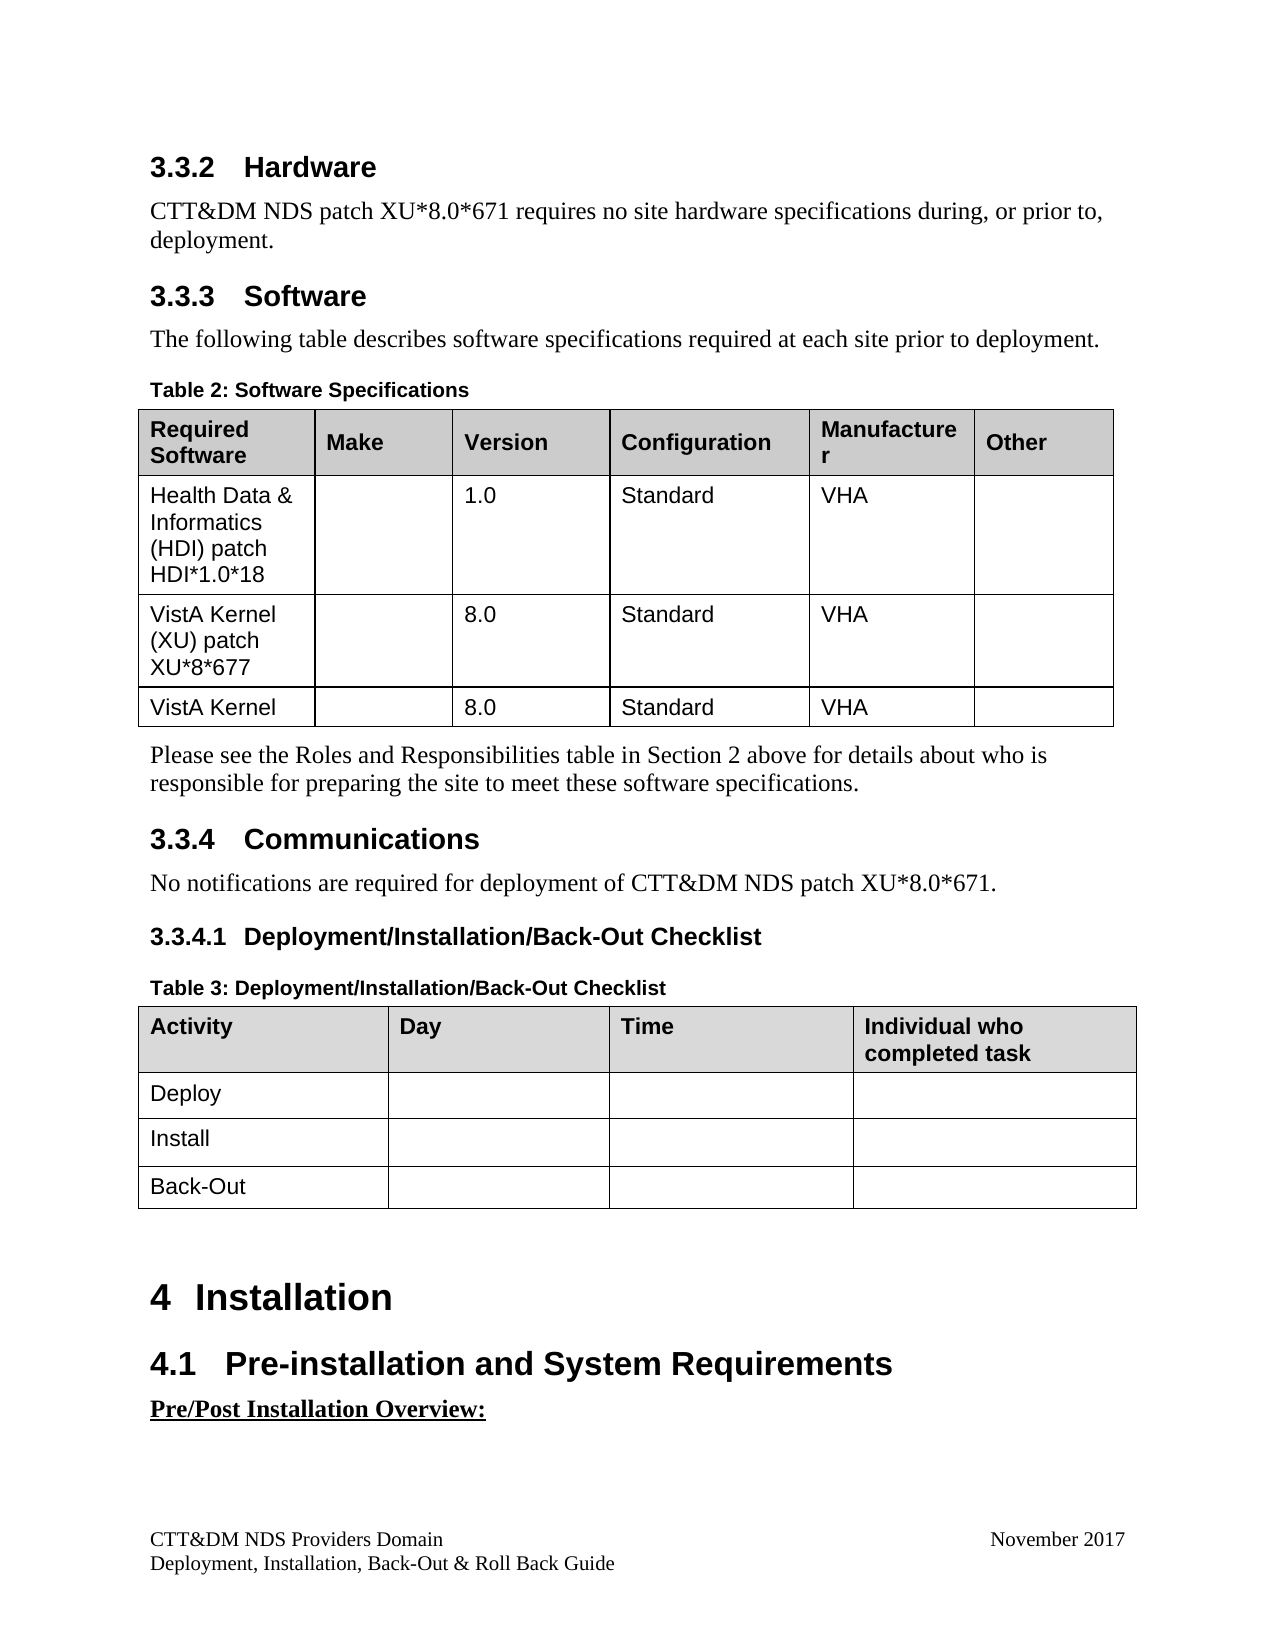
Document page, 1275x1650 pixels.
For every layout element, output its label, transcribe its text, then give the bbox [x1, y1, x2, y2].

table_cell [854, 1167, 1136, 1208]
table_cell VHA [810, 688, 974, 726]
table_header Version [453, 410, 609, 475]
table_cell Standard [611, 476, 809, 594]
table_cell [854, 1119, 1136, 1166]
table_cell 8.0 [453, 688, 609, 726]
table_header Other [975, 410, 1113, 475]
text Please see the Roles and Responsibilities table in Section 2 above for details about who is responsible for preparing the site to meet these software specifications. [150, 740, 1125, 797]
table_cell Standard [611, 688, 809, 726]
table_cell [610, 1167, 853, 1208]
table_header Required Software [139, 410, 314, 475]
table_cell [389, 1167, 609, 1208]
table_header Make [316, 410, 452, 475]
subtitle Installation [150, 1275, 1125, 1318]
table_cell [389, 1119, 609, 1166]
subtitle Hardware [150, 150, 1125, 183]
table_cell [610, 1073, 853, 1118]
subtitle Pre-installation and System Requirements [150, 1343, 1125, 1382]
table_cell VistA Kernel (XU) patch XU*8*677 [139, 595, 314, 686]
table_cell [975, 595, 1113, 686]
table_header Individual who completed task [854, 1007, 1136, 1072]
text CTT&DM NDS patch XU*8.0*671 requires no site hardware specifications during, or prior to, deployment. [150, 196, 1125, 253]
table_cell Health Data & Informatics (HDI) patch HDI*1.0*18 [139, 476, 314, 594]
table_cell [316, 476, 452, 594]
table_cell [975, 688, 1113, 726]
table_cell VHA [810, 476, 974, 594]
table_header Manufacturer [810, 410, 974, 475]
subtitle Software [150, 278, 1125, 312]
table_cell [316, 688, 452, 726]
table_cell [610, 1119, 853, 1166]
table_cell 8.0 [453, 595, 609, 686]
table_cell [854, 1073, 1136, 1118]
table_cell [316, 595, 452, 686]
table_header Time [610, 1007, 853, 1072]
table_cell [389, 1073, 609, 1118]
table_cell Deploy [139, 1073, 388, 1118]
text Table 3: Deployment/Installation/Back-Out Checklist [150, 976, 1125, 1000]
table_header Configuration [611, 410, 809, 475]
table_cell [975, 476, 1113, 594]
table_cell VistA Kernel [139, 688, 314, 726]
table_header Activity [139, 1007, 388, 1072]
table_cell 1.0 [453, 476, 609, 594]
table_cell Install [139, 1119, 388, 1166]
text Pre/Post Installation Overview: [150, 1394, 1125, 1423]
table_cell Standard [611, 595, 809, 686]
text Table 2: Software Specifications [150, 378, 1125, 402]
subtitle Deployment/Installation/Back-Out Checklist [150, 922, 1125, 951]
table_cell VHA [810, 595, 974, 686]
subtitle Communications [150, 822, 1125, 856]
table_header Day [389, 1007, 609, 1072]
text No notifications are required for deployment of CTT&DM NDS patch XU*8.0*671. [150, 868, 1125, 897]
table_cell Back-Out [139, 1167, 388, 1208]
text The following table describes software specifications required at each site prior to deployment. [150, 324, 1125, 353]
